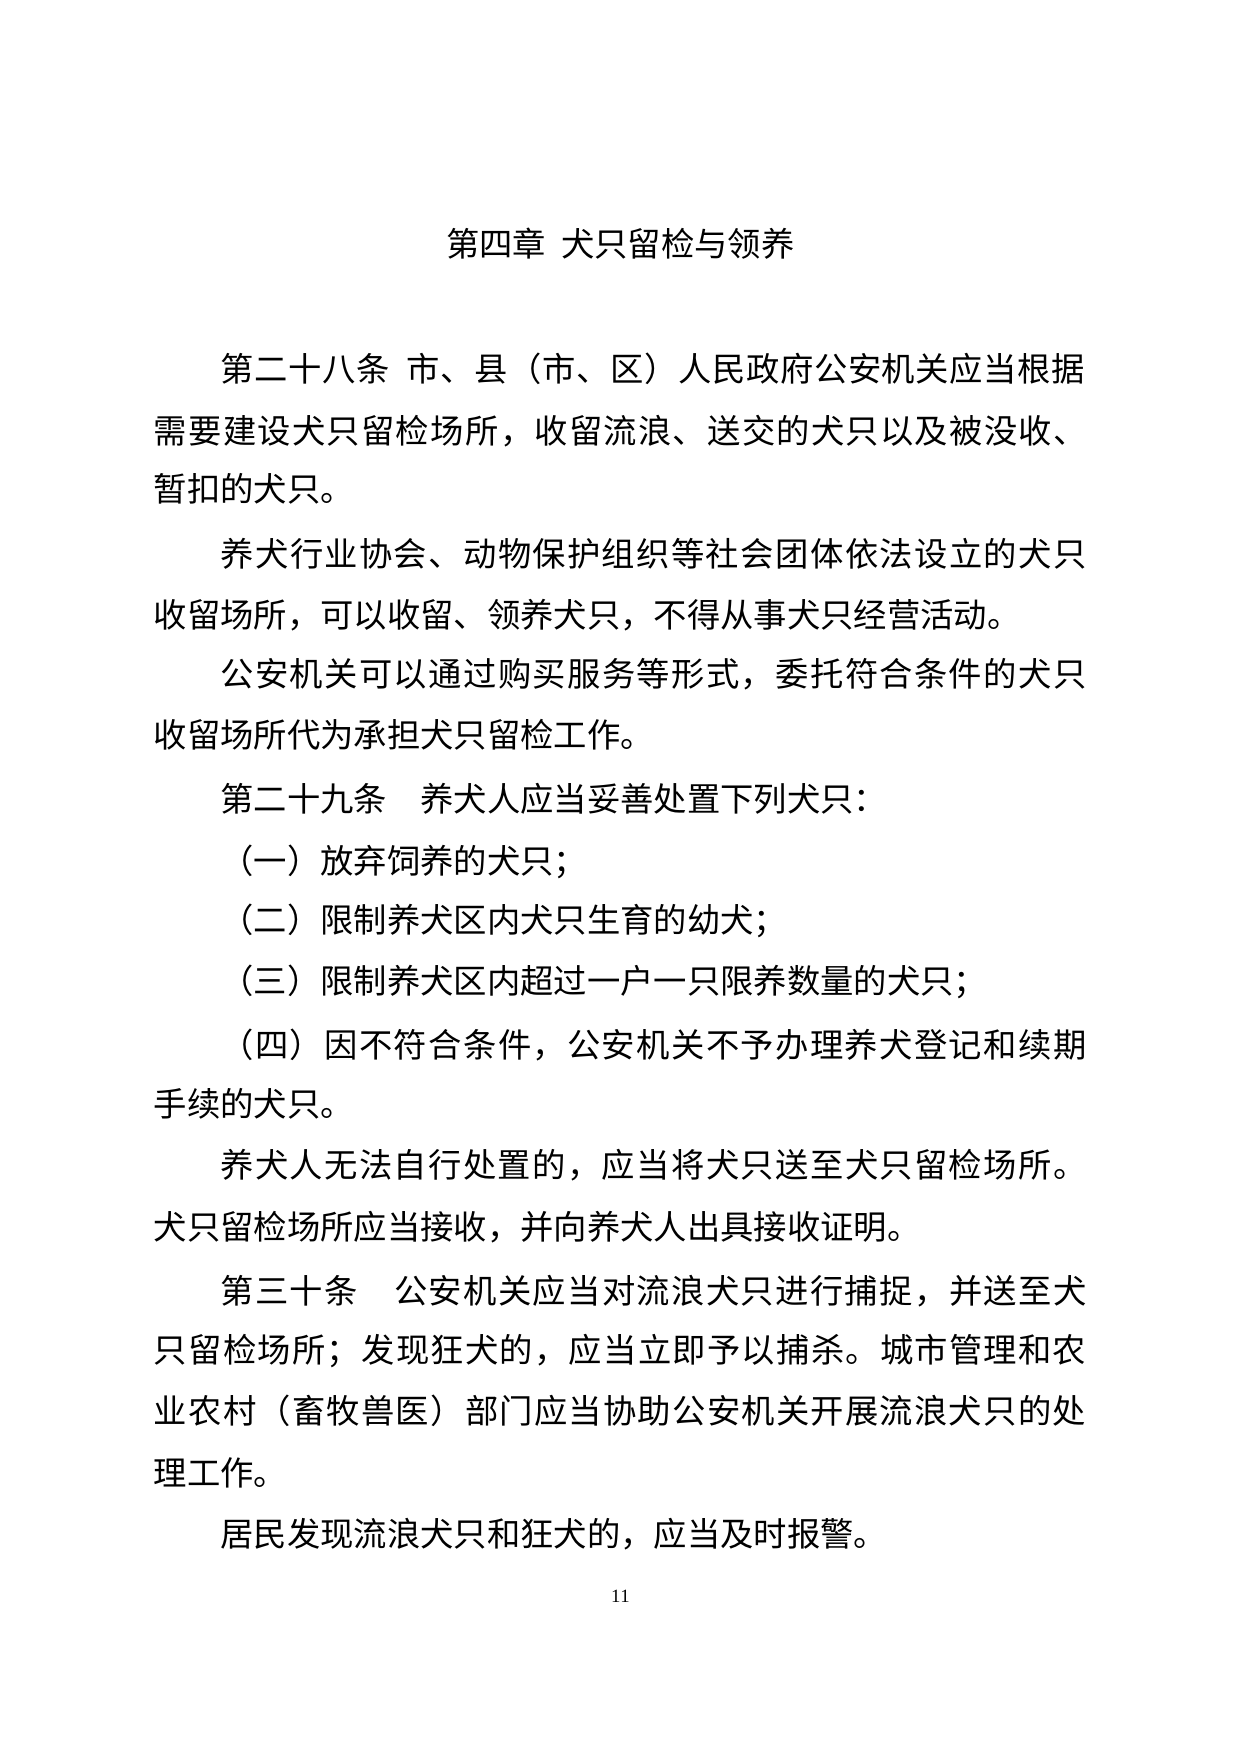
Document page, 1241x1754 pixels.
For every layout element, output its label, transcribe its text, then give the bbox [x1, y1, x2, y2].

text 居民发现流浪犬只和狂犬的，应当及时报警。 [154, 1497, 1087, 1559]
text 第四章 犬只留检与领养 [154, 207, 1087, 268]
text 第二十八条 市、县（市、区）人民政府公安机关应当根据需要建设犬只留检场所，收留流浪、送交的犬只以及被没收、暂扣的犬只。 [154, 330, 1087, 514]
text 养犬行业协会、动物保护组织等社会团体依法设立的犬只收留场所，可以收留、领养犬只，不得从事犬只经营活动。 [154, 514, 1087, 637]
text （二）限制养犬区内犬只生育的幼犬； [154, 883, 1087, 944]
text 第三十条 公安机关应当对流浪犬只进行捕捉，并送至犬只留检场所；发现狂犬的，应当立即予以捕杀。城市管理和农业农村（畜牧兽医）部门应当协助公安机关开展流浪犬只的处理工作。 [154, 1252, 1087, 1497]
text （三）限制养犬区内超过一户一只限养数量的犬只； [154, 944, 1087, 1006]
text 公安机关可以通过购买服务等形式，委托符合条件的犬只收留场所代为承担犬只留检工作。 [154, 637, 1087, 760]
text 第二十九条 养犬人应当妥善处置下列犬只： [154, 760, 1087, 821]
text （一）放弃饲养的犬只； [154, 821, 1087, 883]
text （四）因不符合条件，公安机关不予办理养犬登记和续期手续的犬只。 [154, 1006, 1087, 1129]
text 养犬人无法自行处置的，应当将犬只送至犬只留检场所。犬只留检场所应当接收，并向养犬人出具接收证明。 [154, 1129, 1087, 1252]
